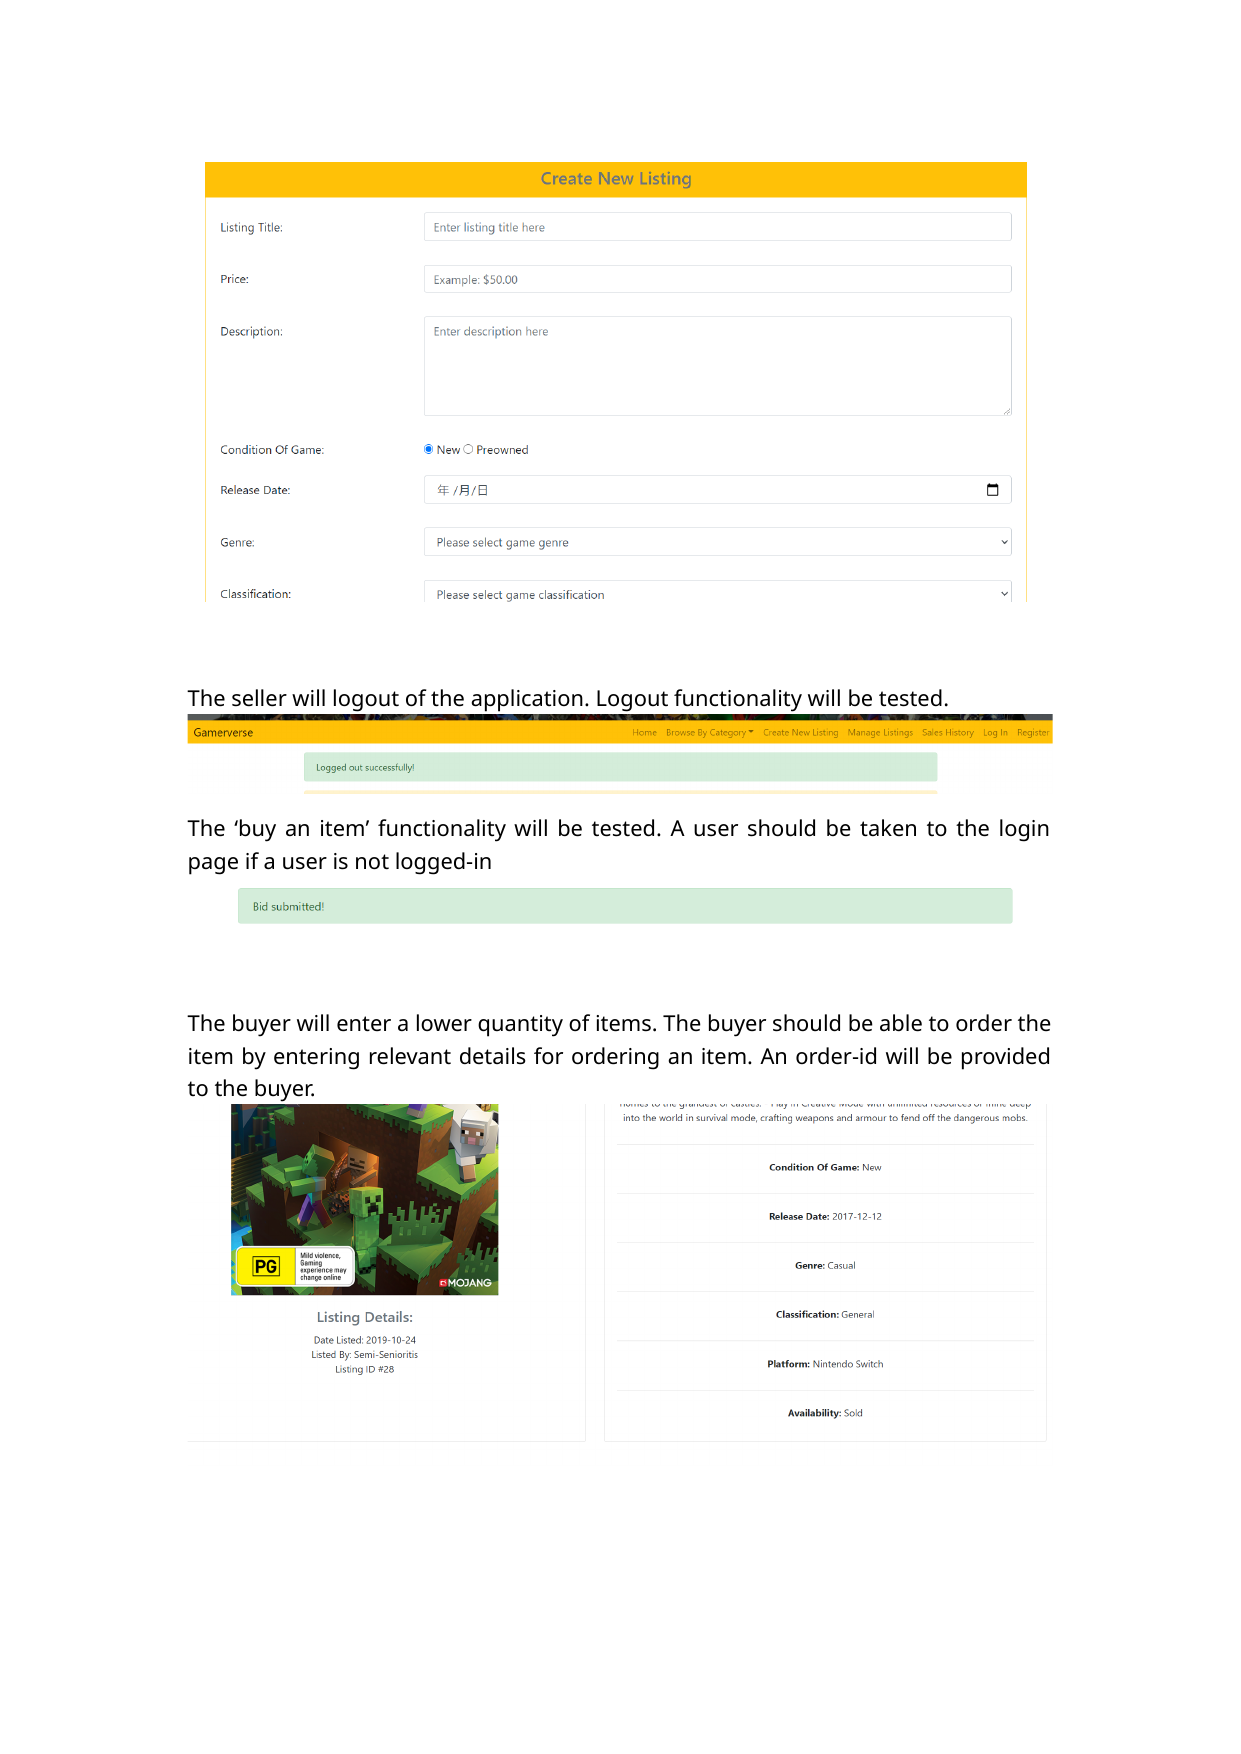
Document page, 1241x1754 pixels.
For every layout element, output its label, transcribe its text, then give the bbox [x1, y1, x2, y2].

text The seller will logout of the application. Logout functionality will be tested. [187, 682, 1053, 714]
text The buyer will enter a lower quantity of items. The buyer should be able to order the item by entering relevant details for ordering an item. An order-id will be provided to the buyer. [187, 1007, 1053, 1104]
picture [187, 1104, 1053, 1466]
text The ‘buy an item’ functionality will be tested. A user should be taken to the login page if a user is not logged-in [187, 812, 1053, 877]
picture [187, 162, 1053, 602]
picture [187, 714, 1053, 794]
picture [187, 877, 1053, 948]
